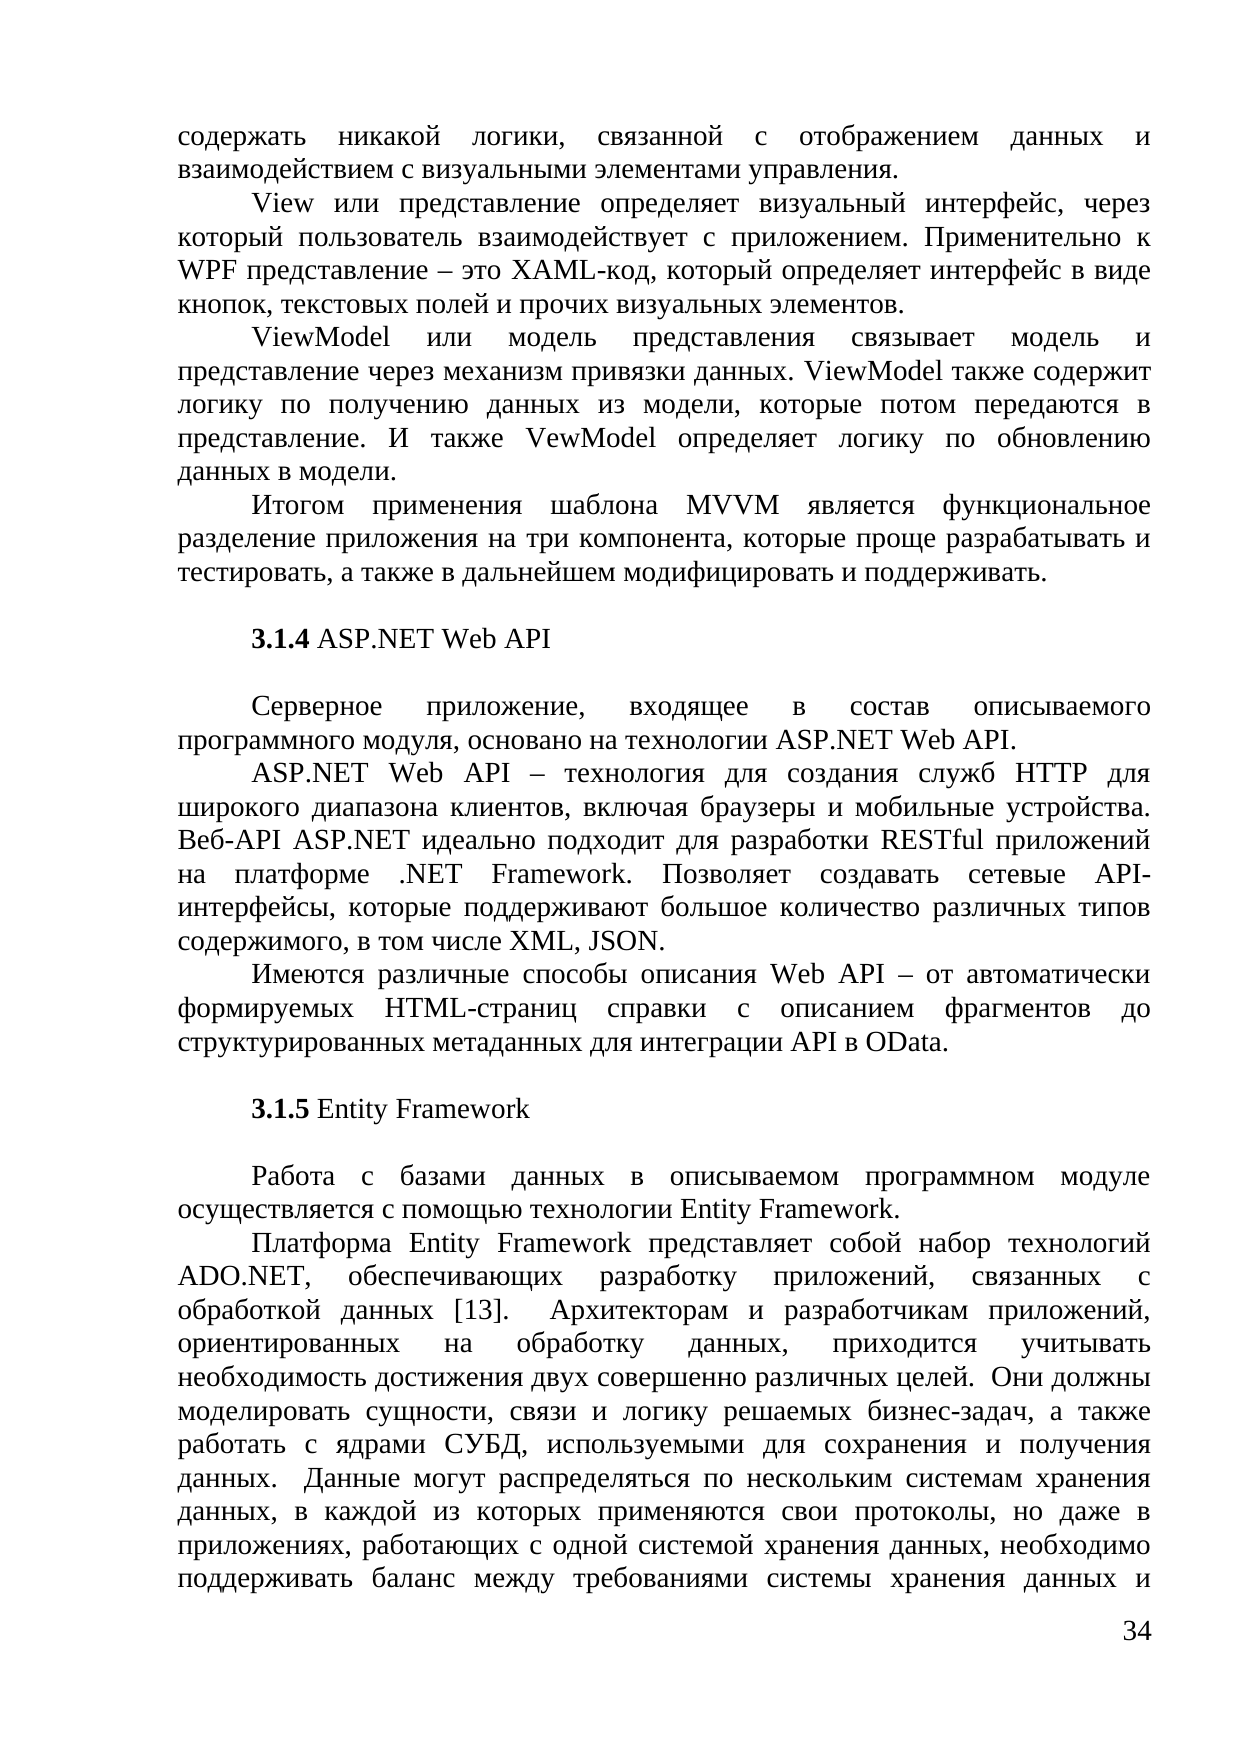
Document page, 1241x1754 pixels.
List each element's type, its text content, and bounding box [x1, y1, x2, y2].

text Серверное приложение, входящее в состав описываемого программного модуля, основано на технологии ASP.NET Web API. [177, 688, 1152, 755]
text Работа с базами данных в описываемом программном модуле осуществляется с помощью технологии Entity Framework. [177, 1158, 1152, 1225]
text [177, 118, 1152, 185]
text Имеются различные способы описания Web API – от автоматически формируемых HTML-страниц справки с описанием фрагментов до структурированных метаданных для интеграции API в OData. [177, 957, 1152, 1057]
text 3.1.5 Entity Framework [177, 1091, 1152, 1124]
text Итогом применения шаблона MVVM является функциональное разделение приложения на три компонента, которые проще разрабатывать и тестировать, а также в дальнейшем модифицировать и поддерживать. [177, 487, 1152, 588]
text 3.1.4 ASP.NET Web API [177, 621, 1152, 655]
text ViewModel или модель представления связывает модель и представление через механизм привязки данных. ViewModel также содержит логику по получению данных из модели, которые потом передаются в представление. И также VewModel определяет логику по обновлению данных в модели. [177, 319, 1152, 487]
text View или представление определяет визуальный интерфейс, через который пользователь взаимодействует с приложением. Применительно к WPF представление – это XAML-код, который определяет интерфейс в виде кнопок, текстовых полей и прочих визуальных элементов. [177, 185, 1152, 319]
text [177, 1225, 1152, 1594]
text ASP.NET Web API – технология для создания служб HTTP для широкого диапазона клиентов, включая браузеры и мобильные устройства. Веб-API ASP.NET идеально подходит для разработки RESTful приложений на платформе .NET Framework. Позволяет создавать сетевые API-интерфейсы, которые поддерживают большое количество различных типов содержимого, в том числе XML, JSON. [177, 755, 1152, 957]
